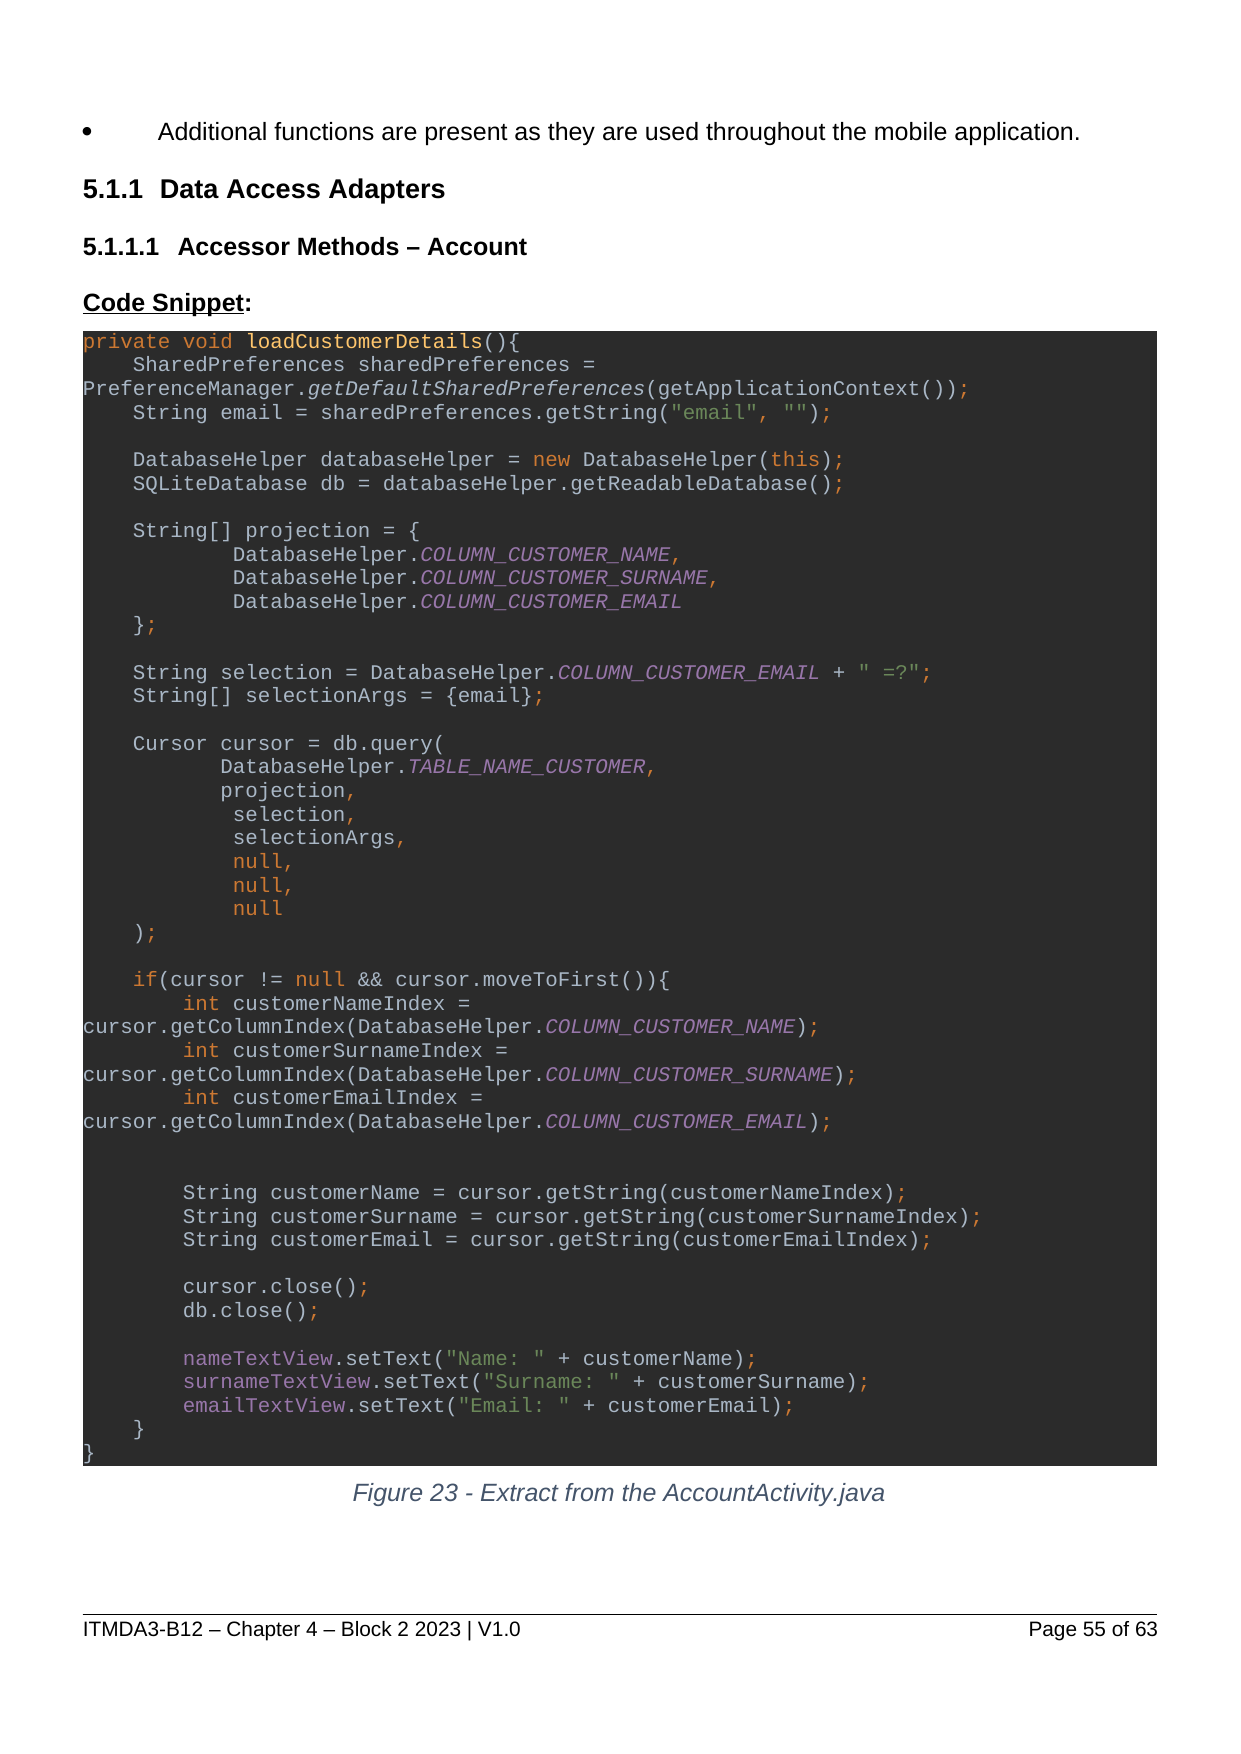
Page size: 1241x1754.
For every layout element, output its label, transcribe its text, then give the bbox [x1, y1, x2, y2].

list Additional functions are present as they are used throughout the mobile application. [83, 117, 1157, 146]
subtitle Data Access Adapters [83, 173, 1157, 204]
text Figure 23 - Extract from the AccountActivity.java [83, 1478, 1157, 1507]
text Code Snippet: [83, 288, 1157, 316]
text private void loadCustomerDetails(){ SharedPreferences sharedPreferences = PreferenceManager.getDefaultSharedPreferences(getApplicationContext()); String email = sharedPreferences.getString("email", ""); DatabaseHelper databaseHelper = new DatabaseHelper(this); SQLiteDatabase db = databaseHelper.getReadableDatabase(); String[] projection = { DatabaseHelper.COLUMN_CUSTOMER_NAME, DatabaseHelper.COLUMN_CUSTOMER_SURNAME, DatabaseHelper.COLUMN_CUSTOMER_EMAIL }; String selection = DatabaseHelper.COLUMN_CUSTOMER_EMAIL + " =?"; String[] selectionArgs = {email}; Cursor cursor = db.query( DatabaseHelper.TABLE_NAME_CUSTOMER, projection, selection, selectionArgs, null, null, null ); if(cursor != null && cursor.moveToFirst()){ int customerNameIndex = cursor.getColumnIndex(DatabaseHelper.COLUMN_CUSTOMER_NAME); int customerSurnameIndex = cursor.getColumnIndex(DatabaseHelper.COLUMN_CUSTOMER_SURNAME); int customerEmailIndex = cursor.getColumnIndex(DatabaseHelper.COLUMN_CUSTOMER_EMAIL); String customerName = cursor.getString(customerNameIndex); String customerSurname = cursor.getString(customerSurnameIndex); String customerEmail = cursor.getString(customerEmailIndex); cursor.close(); db.close(); nameTextView.setText("Name: " + customerName); surnameTextView.setText("Surname: " + customerSurname); emailTextView.setText("Email: " + customerEmail); } } [83, 331, 1157, 1466]
subtitle Accessor Methods – Account [83, 232, 1157, 261]
